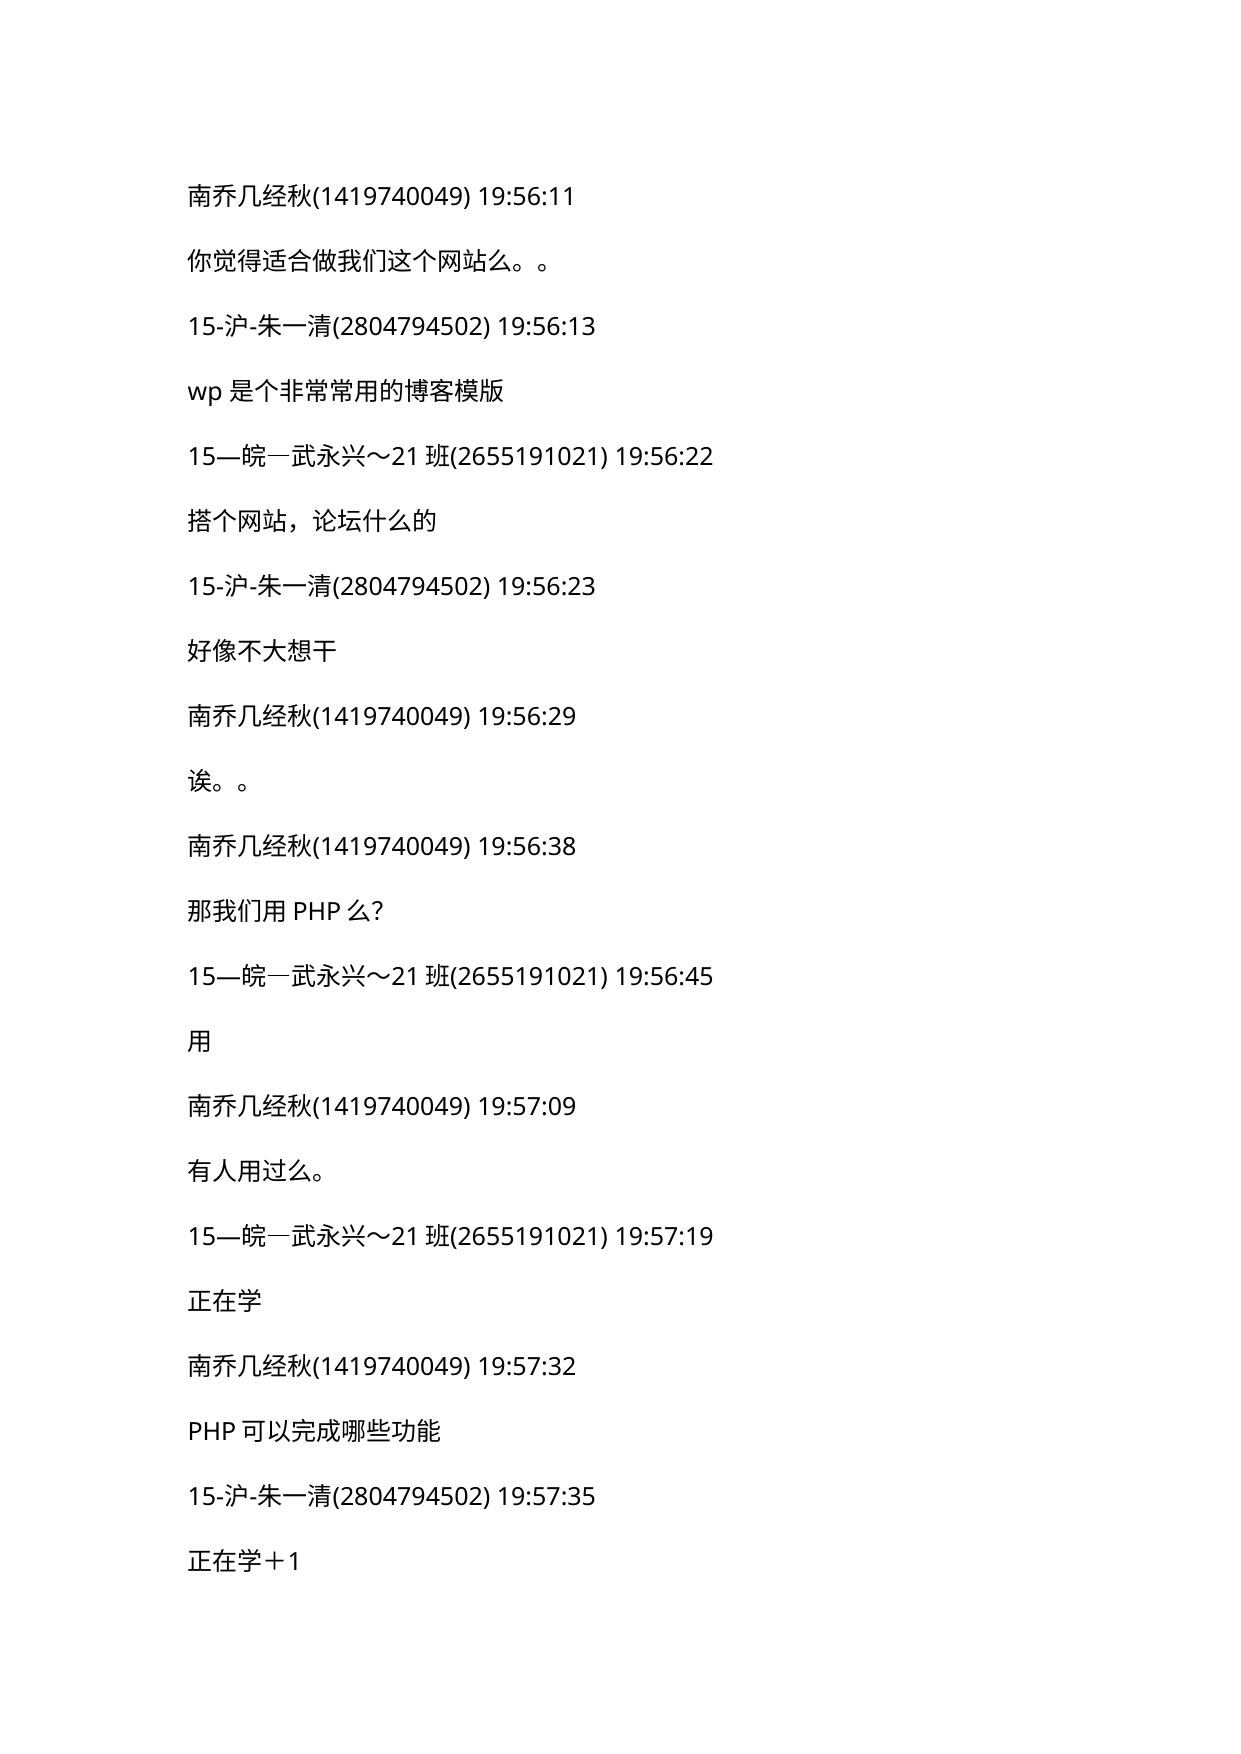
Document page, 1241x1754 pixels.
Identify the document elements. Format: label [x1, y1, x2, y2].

text [187, 162, 1053, 1592]
